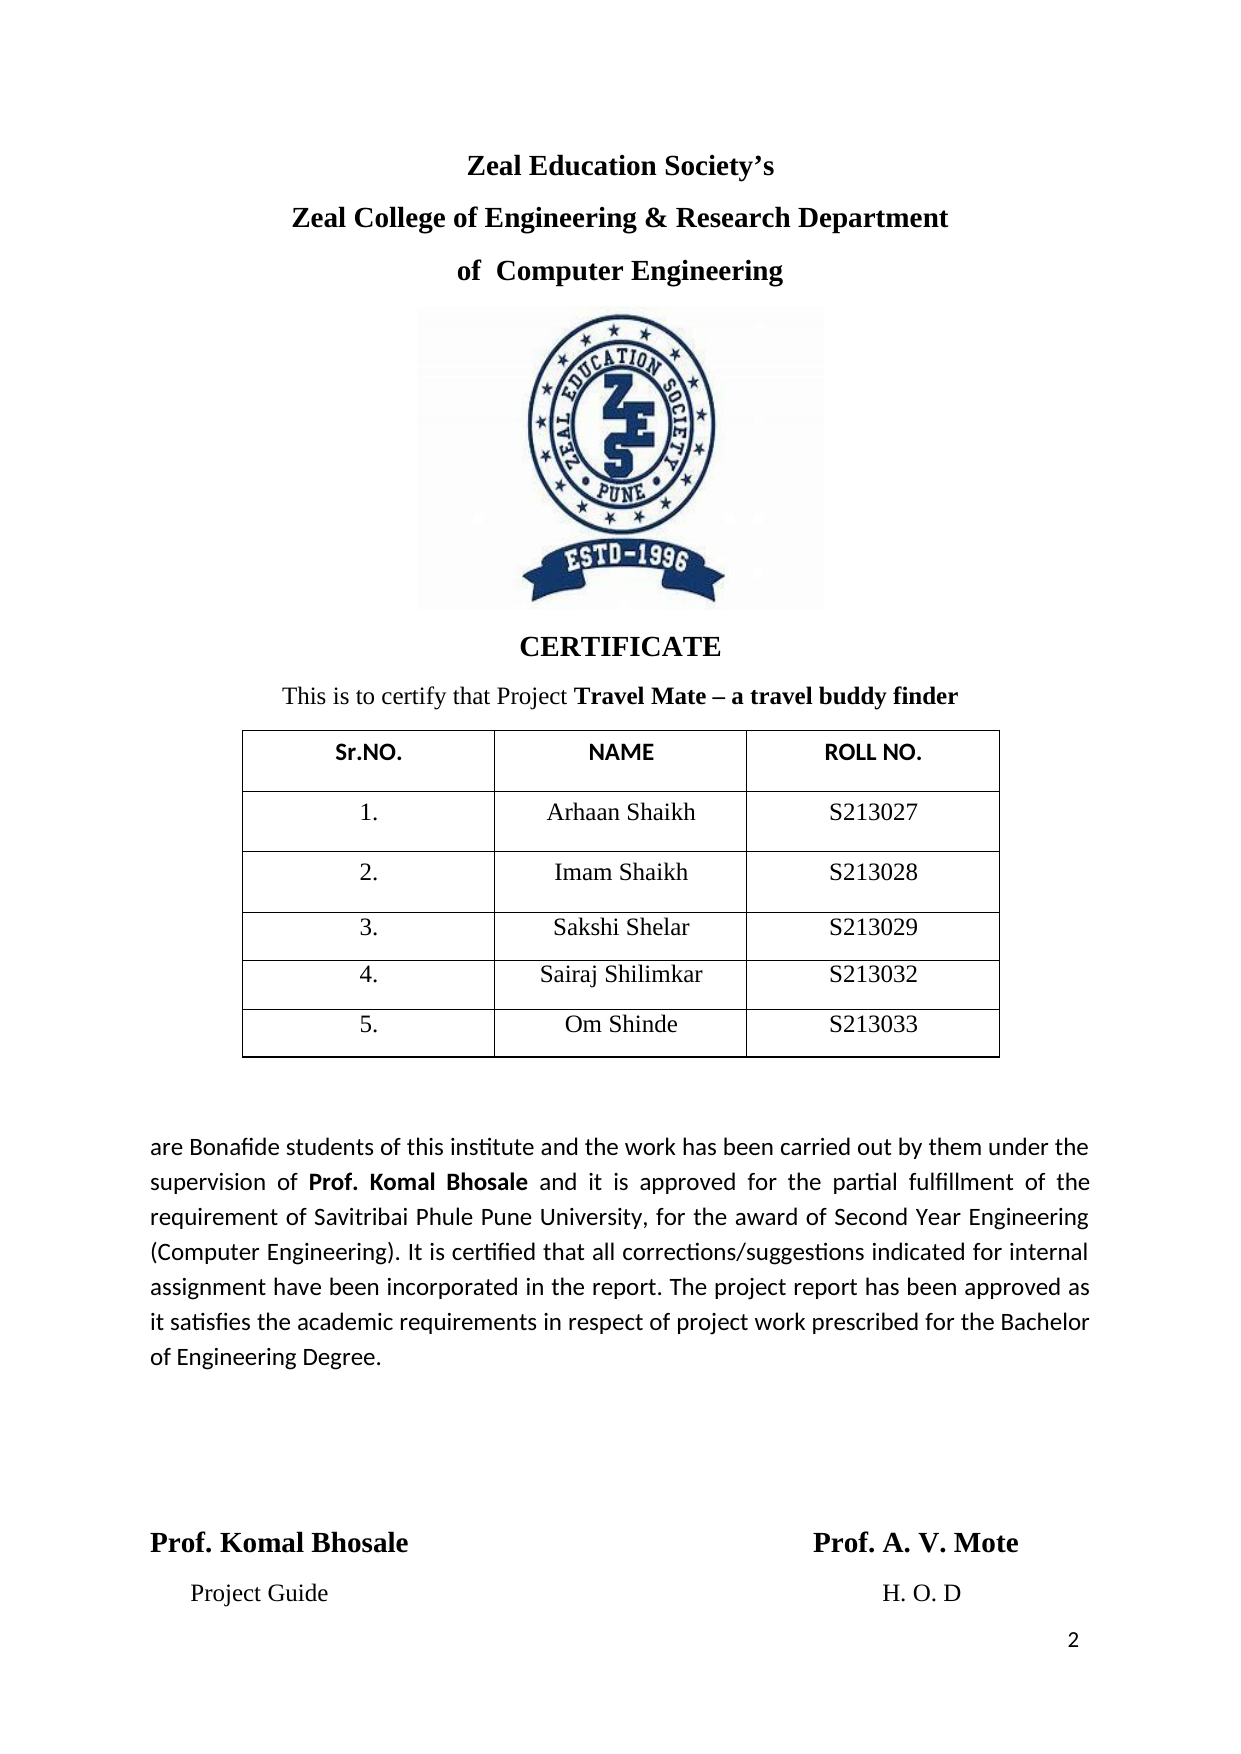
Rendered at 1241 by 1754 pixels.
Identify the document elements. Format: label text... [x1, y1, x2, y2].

table_cell Sairaj Shilimkar [495, 961, 746, 1009]
subtitle Prof. Komal Bhosale Prof. A. V. Mote [150, 1526, 1121, 1559]
table_header NAME [495, 731, 746, 791]
text This is to certify that Project Travel Mate – a travel buddy finder [159, 681, 1081, 710]
table_cell S213033 [747, 1010, 999, 1056]
table_header Sr.NO. [243, 731, 494, 791]
table_cell S213029 [747, 913, 999, 959]
text Project Guide H. O. D [190, 1578, 1121, 1607]
picture [417, 306, 825, 610]
table_cell S213028 [747, 852, 999, 912]
text Zeal College of Engineering & Research Department of Computer Engineering [283, 200, 957, 287]
table_cell Arhaan Shaikh [495, 792, 746, 851]
table_cell Sakshi Shelar [495, 913, 746, 959]
table_cell 2. [243, 852, 494, 912]
table_cell S213032 [747, 961, 999, 1009]
subtitle CERTIFICATE [160, 629, 1081, 662]
table_cell 3. [243, 913, 494, 959]
text are Bonafide students of this institute and the work has been carried out by them under the supervision of Prof. Komal Bhosale and it is approved for the partial fulfillment of the requirement of Savitribai Phule Pune University, for the award of Second Year Engineering (Computer Engineering). It is certified that all corrections/suggestions indicated for internal assignment have been incorporated in the report. The project report has been approved as it satisfies the academic requirements in respect of project work prescribed for the Bachelor of Engineering Degree. [150, 1131, 1090, 1371]
table_cell 5. [243, 1010, 494, 1056]
table_cell Imam Shaikh [495, 852, 746, 912]
table_cell S213027 [747, 792, 999, 851]
table_cell Om Shinde [495, 1010, 746, 1056]
table_header ROLL NO. [747, 731, 999, 791]
subtitle Zeal Education Society’s [160, 148, 1081, 181]
table_cell 4. [243, 961, 494, 1009]
table_cell 1. [243, 792, 494, 851]
